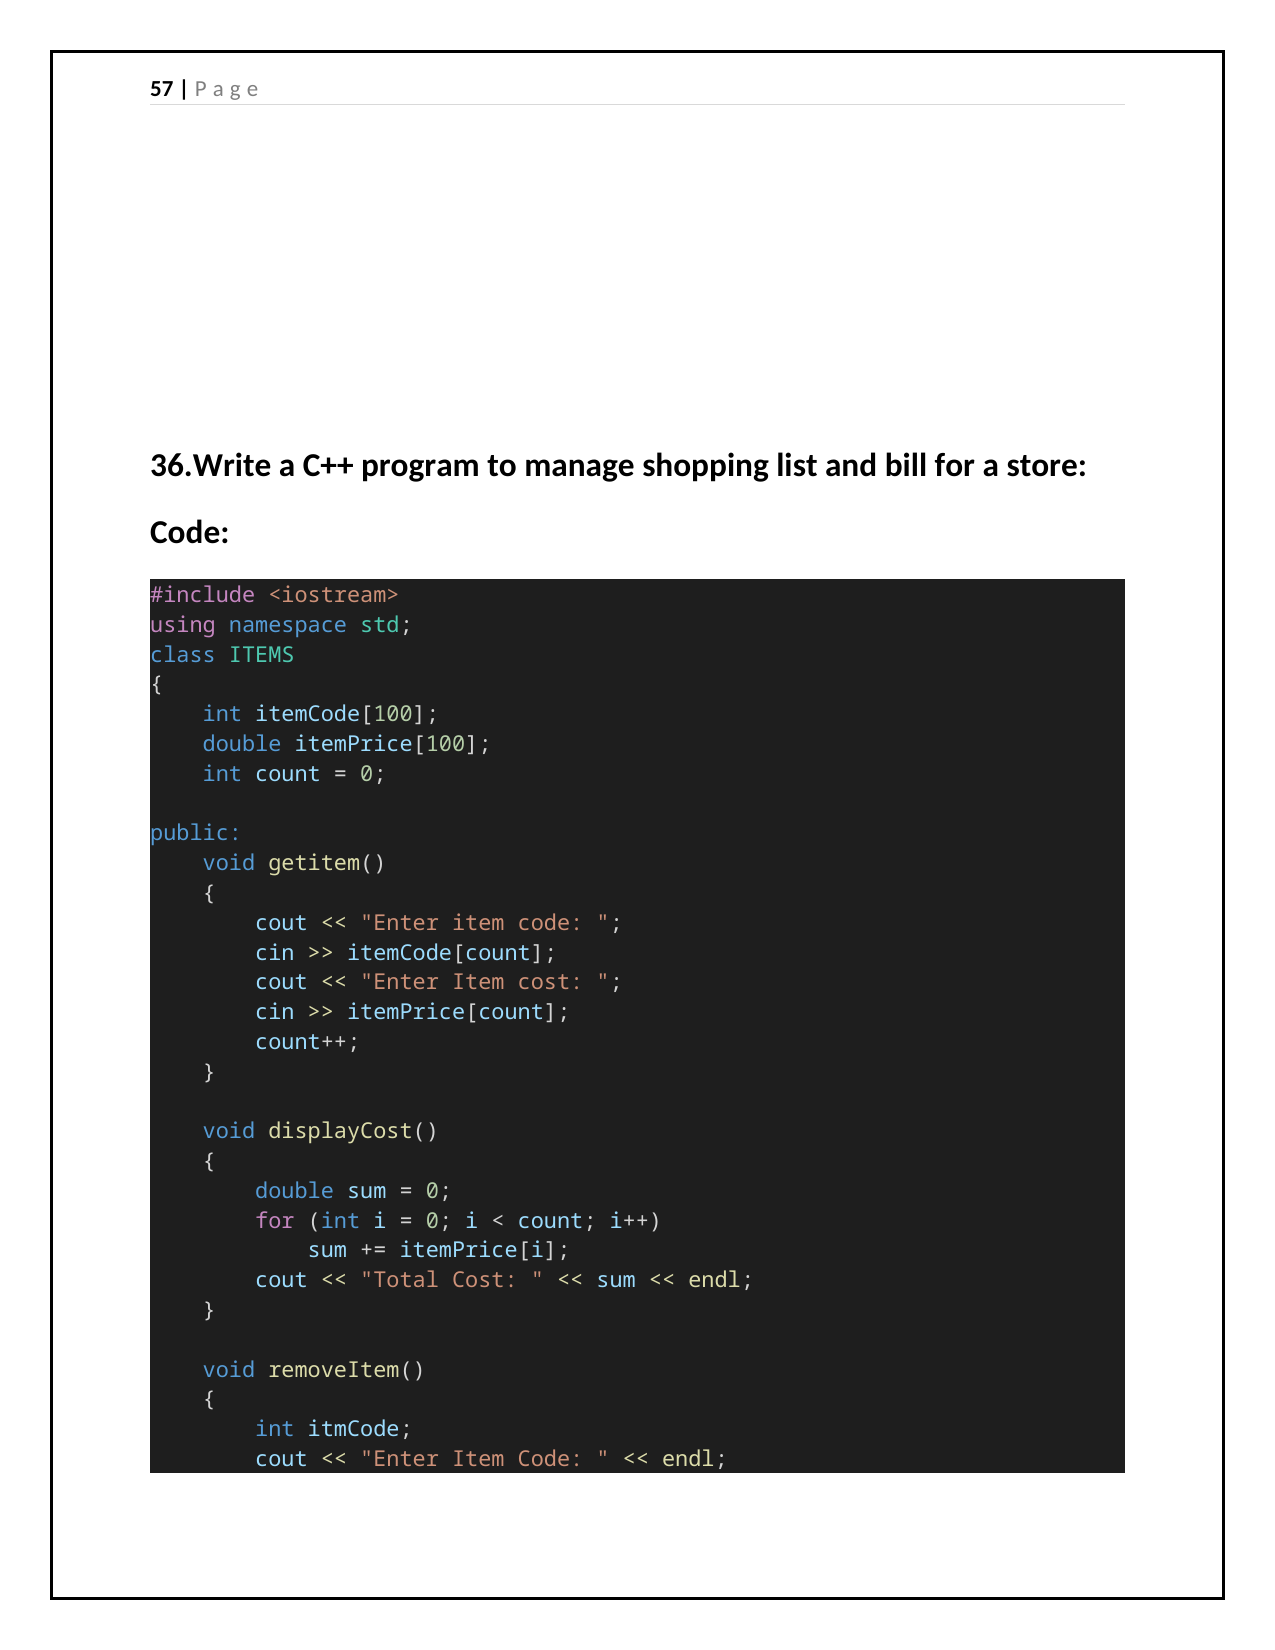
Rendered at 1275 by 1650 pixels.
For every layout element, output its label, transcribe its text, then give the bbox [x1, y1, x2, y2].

text Code: [150, 511, 1125, 552]
text { [150, 877, 1125, 907]
text class ITEMS [150, 638, 1125, 668]
text int itemCode[100]; [150, 698, 1125, 728]
text cout << "Total Cost: " << sum << endl; [150, 1264, 1125, 1294]
text { [150, 1383, 1125, 1413]
text cin >> itemCode[count]; [150, 936, 1125, 966]
text #include <iostream> [150, 579, 1125, 609]
text count++; [150, 1026, 1125, 1056]
text void displayCost() [150, 1115, 1125, 1145]
text 36.Write a C++ program to manage shopping list and bill for a store: [150, 444, 1125, 484]
text { [150, 1145, 1125, 1175]
text cin >> itemPrice[count]; [150, 996, 1125, 1026]
text cout << "Enter Item Code: " << endl; [150, 1443, 1125, 1473]
text void getitem() [150, 847, 1125, 877]
text for (int i = 0; i < count; i++) [150, 1204, 1125, 1234]
text } [150, 1294, 1125, 1324]
text sum += itemPrice[i]; [150, 1234, 1125, 1264]
text double itemPrice[100]; [150, 728, 1125, 758]
text public: [150, 817, 1125, 847]
text using namespace std; [150, 609, 1125, 638]
text int count = 0; [150, 758, 1125, 787]
text cout << "Enter item code: "; [150, 907, 1125, 936]
text { [150, 668, 1125, 698]
text } [150, 1056, 1125, 1085]
text double sum = 0; [150, 1175, 1125, 1204]
text void removeItem() [150, 1353, 1125, 1383]
text cout << "Enter Item cost: "; [150, 966, 1125, 996]
text int itmCode; [150, 1413, 1125, 1443]
